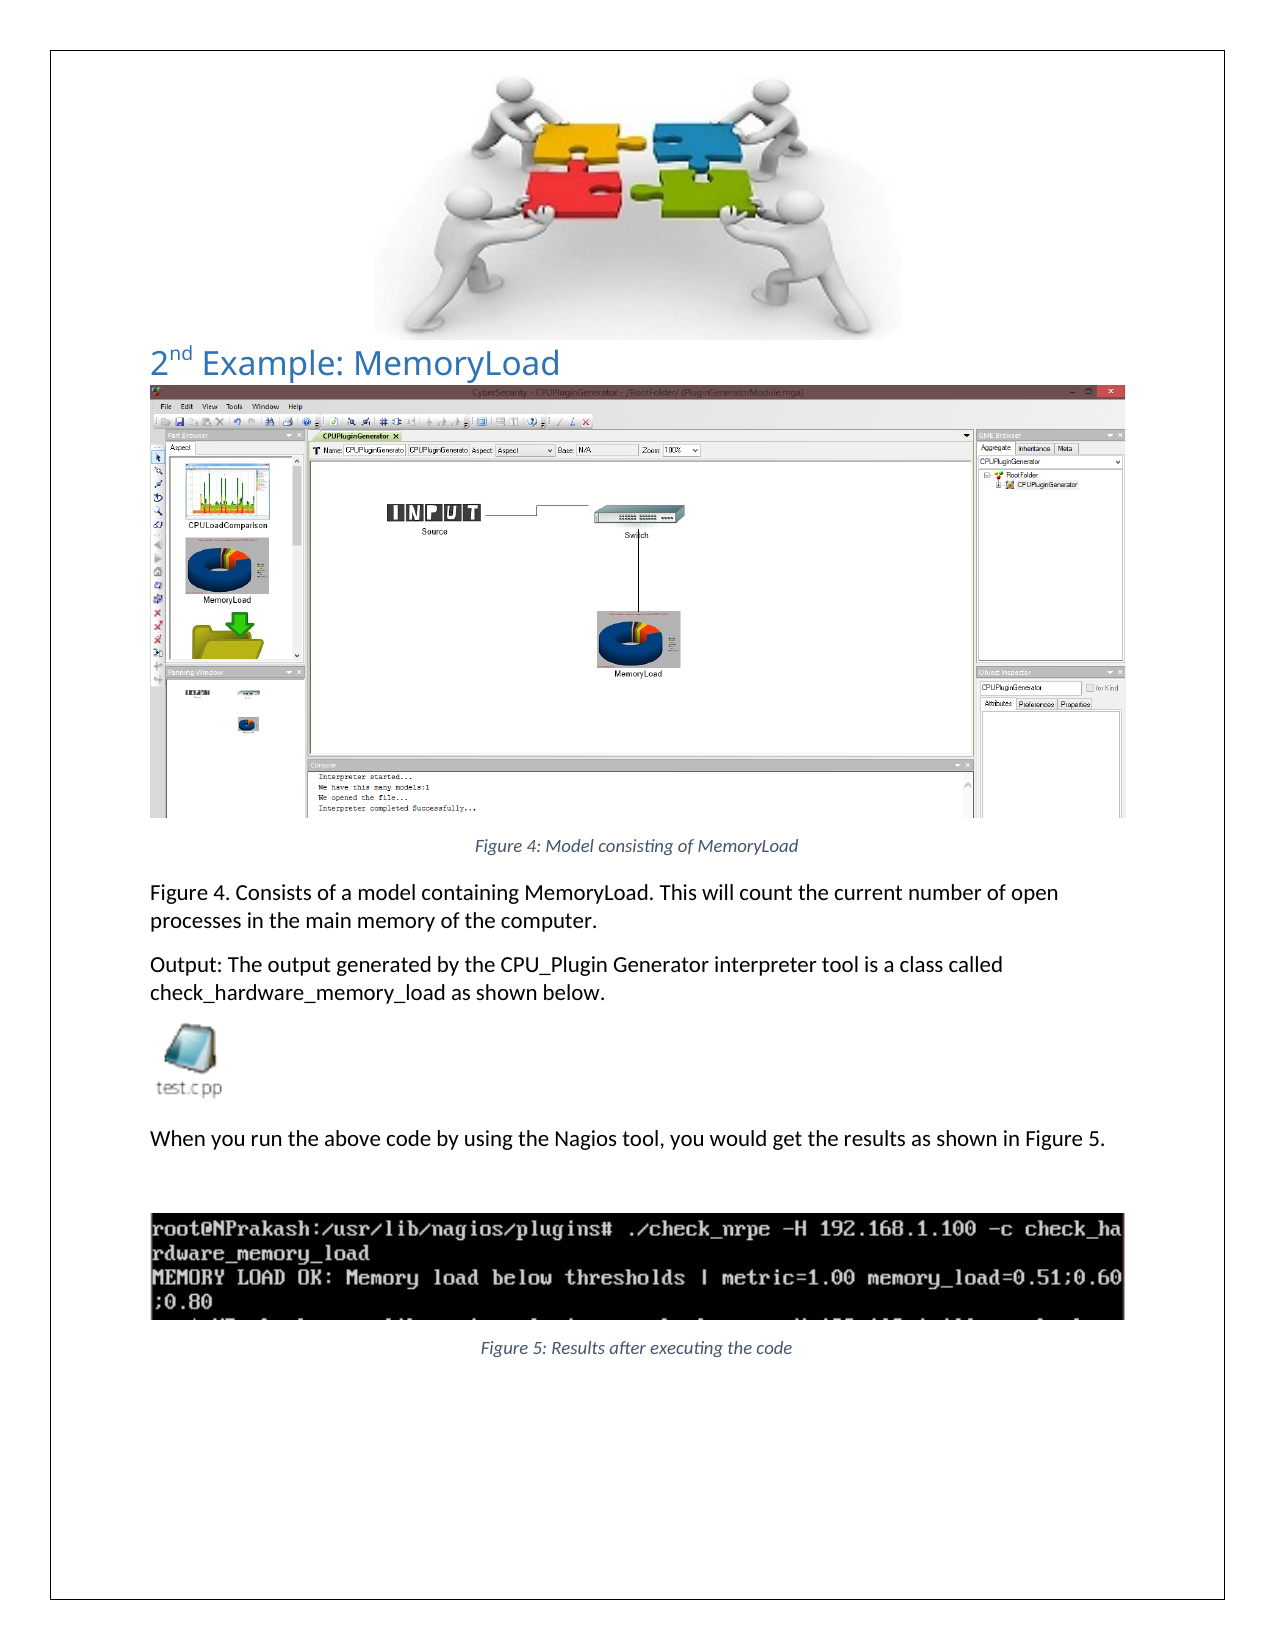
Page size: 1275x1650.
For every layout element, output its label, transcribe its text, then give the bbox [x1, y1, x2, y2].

subtitle 2nd Example: MemoryLoad [150, 340, 1125, 385]
text Figure 4. Consists of a model containing MemoryLoad. This will count the current number of open processes in the main memory of the computer. [150, 878, 1125, 934]
text When you run the above code by using the Nagios tool, you would get the results as shown in Figure 5. [150, 1124, 1125, 1153]
text Output: The output generated by the CPU_Plugin Generator interpreter tool is a class called check_hardware_memory_load as shown below. [150, 950, 1125, 1006]
picture [150, 1213, 1125, 1320]
text Figure 4: Model consisting of MemoryLoad [150, 834, 1125, 857]
text Figure 5: Results after executing the code [150, 1337, 1125, 1359]
picture [374, 75, 902, 340]
picture [150, 385, 1125, 818]
